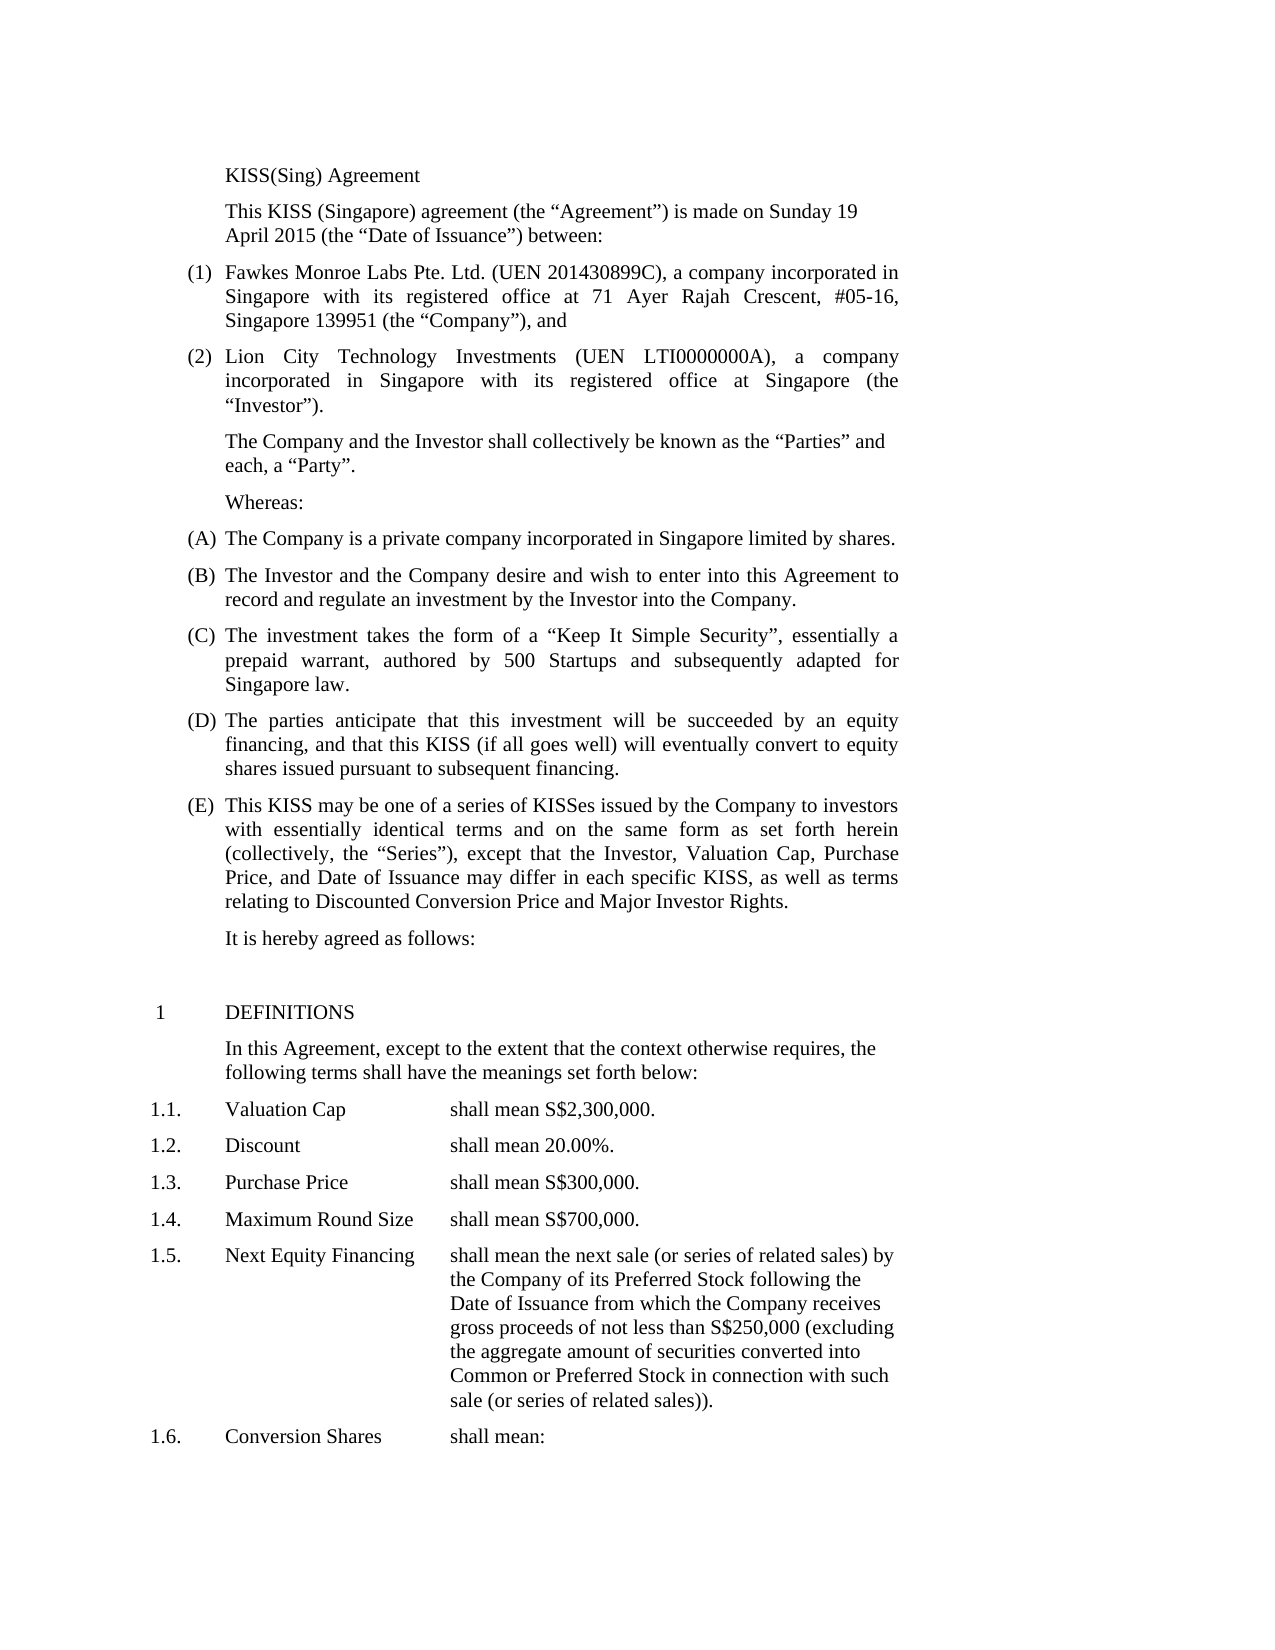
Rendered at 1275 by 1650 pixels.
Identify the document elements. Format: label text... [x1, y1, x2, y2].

text It is hereby agreed as follows: [225, 926, 900, 950]
text This KISS may be one of a series of KISSes issued by the Company to investors with essentially identical terms and on the same form as set forth herein (collectively, the “Series”), except that the Investor, Valuation Cap, Purchase Price, and Date of Issuance may differ in each specific KISS, as well as terms relating to Discounted Conversion Price and Major Investor Rights. [187, 793, 900, 913]
text Whereas: [225, 490, 900, 514]
text The investment takes the form of a “Keep It Simple Security”, essentially a prepaid warrant, authored by 500 Startups and subsequently adapted for Singapore law. [187, 623, 900, 696]
text Conversion Shares shall mean: [150, 1424, 900, 1448]
text Purchase Price shall mean S$300,000. [150, 1170, 900, 1194]
text The Company and the Investor shall collectively be known as the “Parties” and each, a “Party”. [225, 429, 900, 477]
text This KISS (Singapore) agreement (the “Agreement”) is made on Sunday 19 April 2015 (the “Date of Issuance”) between: [225, 199, 900, 247]
text Maximum Round Size shall mean S$700,000. [150, 1207, 900, 1231]
text In this Agreement, except to the extent that the context otherwise requires, the following terms shall have the meanings set forth below: [225, 1036, 900, 1084]
text Definitions [150, 1000, 900, 1024]
text Lion City Technology Investments (UEN LTI0000000A), a company incorporated in Singapore with its registered office at Singapore (the “Investor”). [187, 344, 900, 417]
text Discount shall mean 20.00%. [150, 1133, 900, 1157]
text The parties anticipate that this investment will be succeeded by an equity financing, and that this KISS (if all goes well) will eventually convert to equity shares issued pursuant to subsequent financing. [187, 708, 900, 780]
text The Investor and the Company desire and wish to enter into this Agreement to record and regulate an investment by the Investor into the Company. [187, 563, 900, 611]
text Valuation Cap shall mean S$2,300,000. [150, 1097, 900, 1121]
text Next Equity Financing shall mean the next sale (or series of related sales) by the Company of its Preferred Stock following the Date of Issuance from which the Company receives gross proceeds of not less than S$250,000 (excluding the aggregate amount of securities converted into Common or Preferred Stock in connection with such sale (or series of related sales)). [150, 1243, 900, 1412]
text Fawkes Monroe Labs Pte. Ltd. (UEN 201430899C), a company incorporated in Singapore with its registered office at 71 Ayer Rajah Crescent, #05-16, Singapore 139951 (the “Company”), and [187, 260, 900, 332]
text The Company is a private company incorporated in Singapore limited by shares. [187, 526, 900, 550]
text KISS(Sing) Agreement [225, 162, 900, 187]
